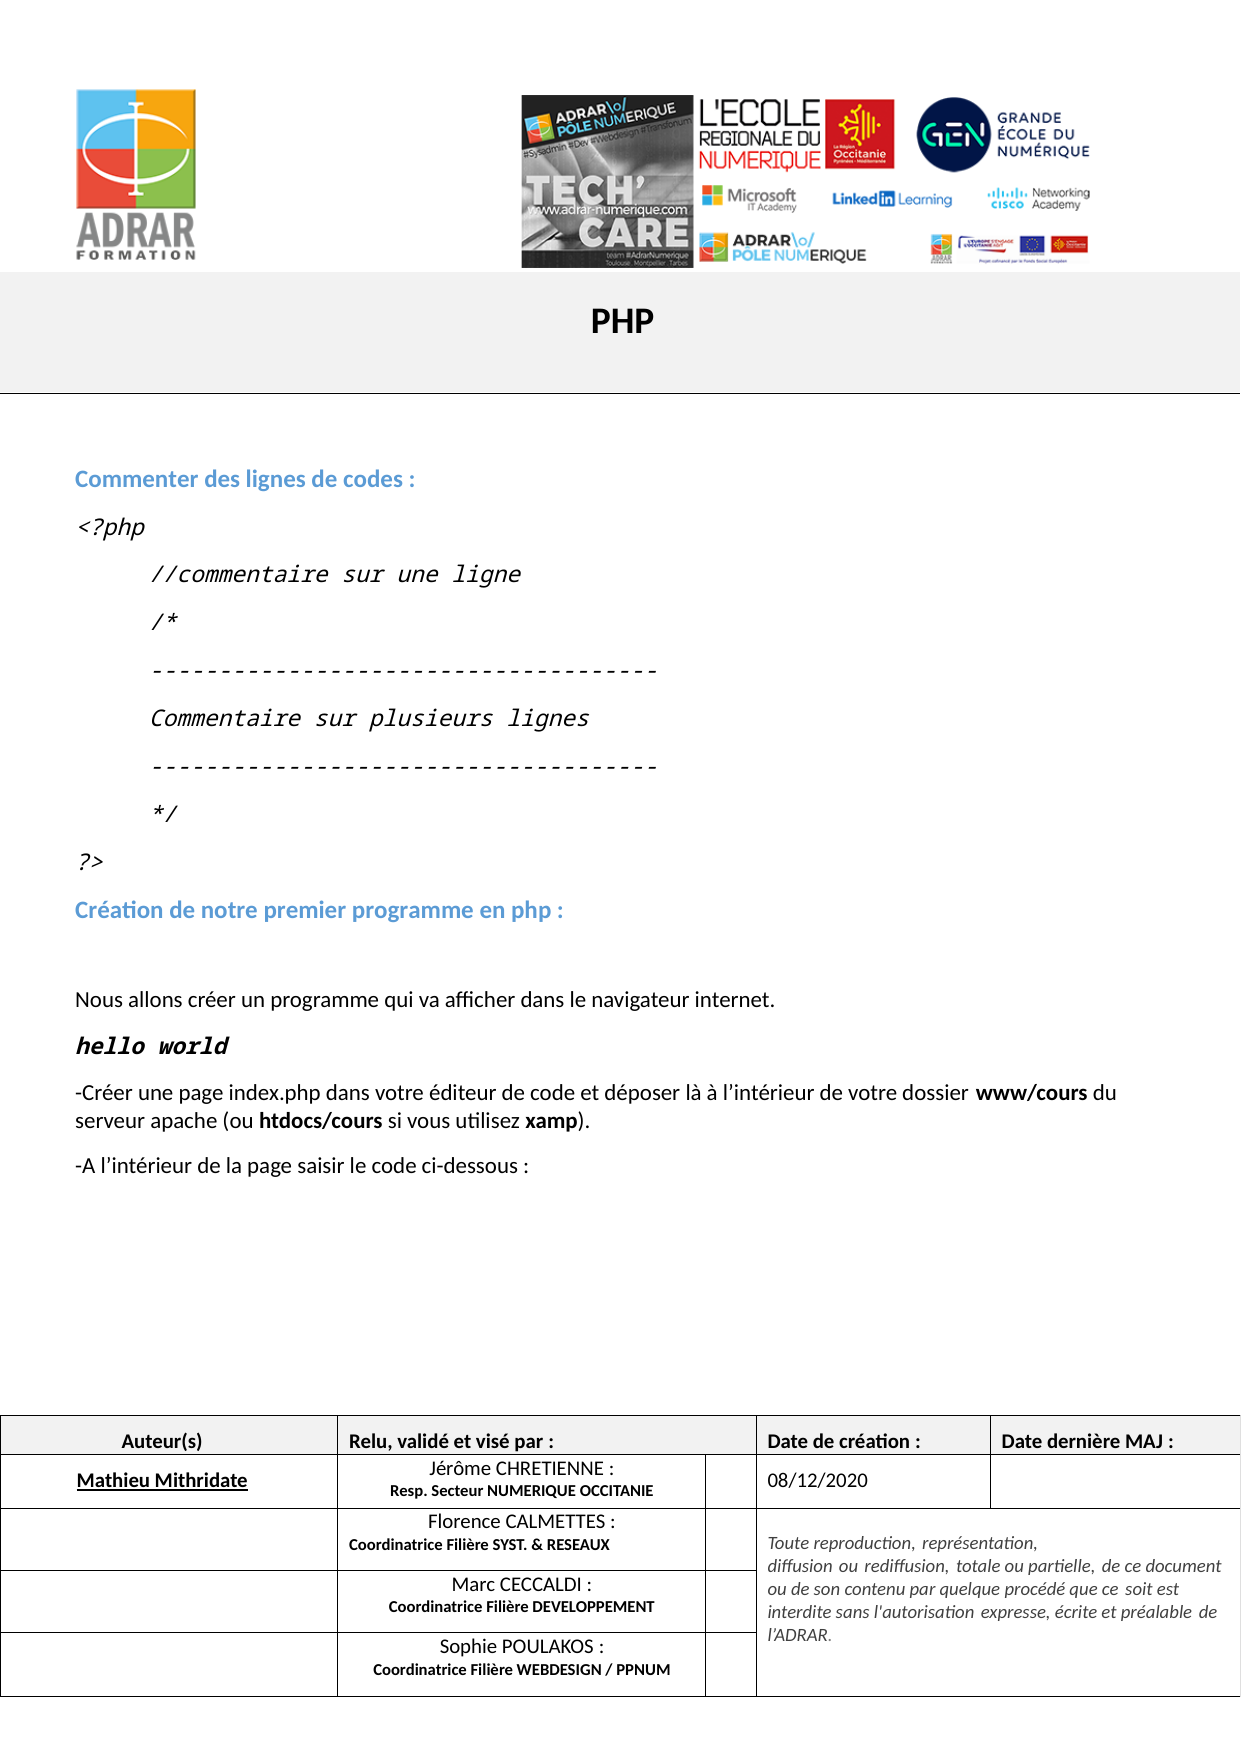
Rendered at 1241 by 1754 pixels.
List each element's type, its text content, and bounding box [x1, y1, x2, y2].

text Commentaire sur plusieurs lignes [149, 702, 1165, 733]
text ------------------------------------- [149, 654, 1165, 685]
subtitle Commenter des lignes de codes : [75, 463, 1165, 494]
picture [75, 87, 197, 262]
picture [521, 95, 1093, 268]
text ?> [75, 846, 1165, 877]
text -A l’intérieur de la page saisir le code ci-dessous : [75, 1151, 1165, 1179]
text hello world [75, 1030, 1165, 1062]
text <?php [75, 510, 1165, 542]
subtitle Création de notre premier programme en php : [75, 894, 1165, 924]
text -Créer une page index.php dans votre éditeur de code et déposer là à l’intérieur de votre dossier www/cours du serveur apache (ou htdocs/cours si vous utilisez xamp). [75, 1078, 1165, 1134]
text ------------------------------------- [149, 750, 1165, 781]
text //commentaire sur une ligne [75, 558, 1165, 589]
text /* [149, 606, 1165, 637]
text */ [149, 798, 1165, 829]
text Nous allons créer un programme qui va afficher dans le navigateur internet. [75, 986, 1165, 1014]
